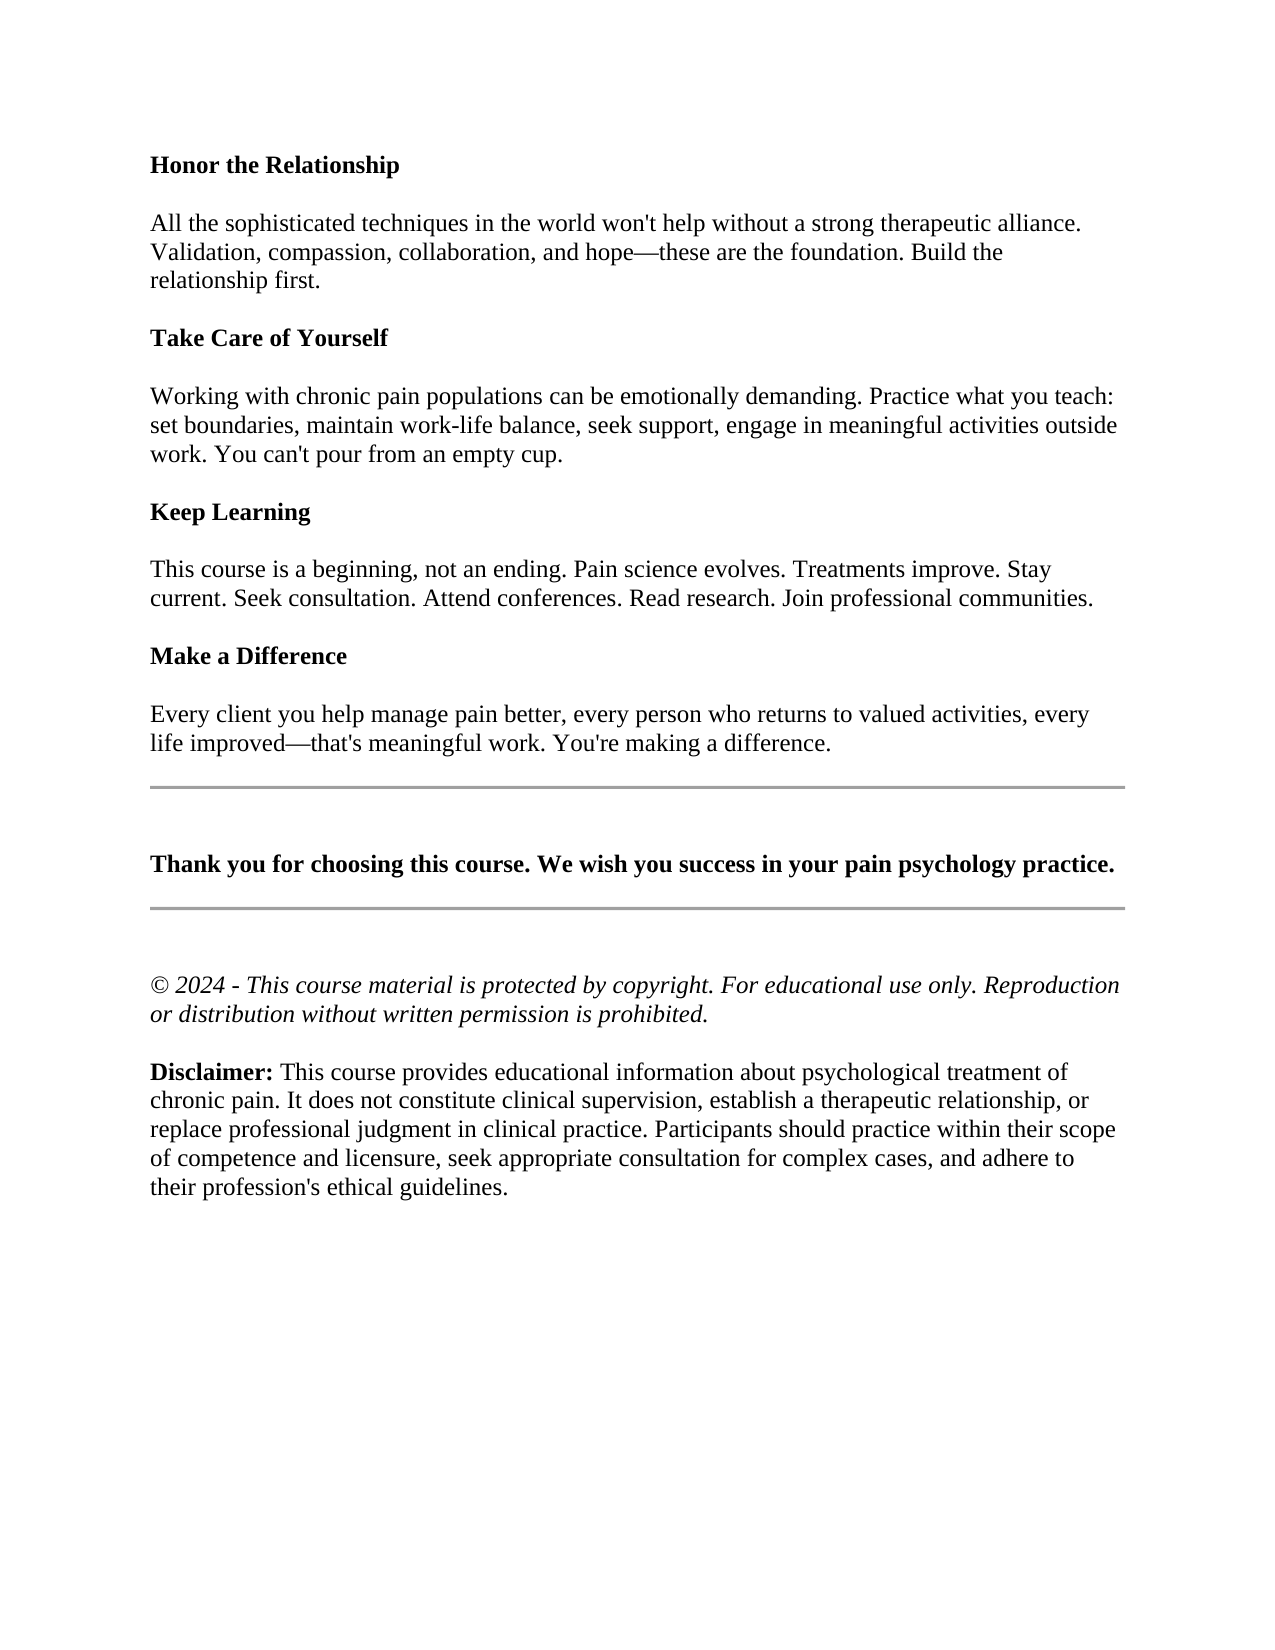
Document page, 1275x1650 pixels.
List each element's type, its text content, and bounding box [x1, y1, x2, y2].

text Keep Learning [150, 497, 1125, 525]
text All the sophisticated techniques in the world won't help without a strong therapeutic alliance. Validation, compassion, collaboration, and hope—these are the foundation. Build the relationship first. [150, 208, 1125, 294]
text This course is a beginning, not an ending. Pain science evolves. Treatments improve. Stay current. Seek consultation. Attend conferences. Read research. Join professional communities. [150, 554, 1125, 612]
text Disclaimer: This course provides educational information about psychological treatment of chronic pain. It does not constitute clinical supervision, establish a therapeutic relationship, or replace professional judgment in clinical practice. Participants should practice within their scope of competence and licensure, seek appropriate consultation for complex cases, and adhere to their profession's ethical guidelines. [150, 1057, 1125, 1201]
text © 2024 - This course material is protected by copyright. For educational use only. Reproduction or distribution without written permission is prohibited. [150, 970, 1125, 1028]
text Working with chronic pain populations can be emotionally demanding. Practice what you teach: set boundaries, maintain work-life balance, seek support, engage in meaningful activities outside work. You can't pour from an empty cup. [150, 381, 1125, 467]
text Every client you help manage pain better, every person who returns to valued activities, every life improved—that's meaningful work. You're making a difference. [150, 699, 1125, 757]
text Honor the Relationship [150, 150, 1125, 179]
text Make a Difference [150, 641, 1125, 670]
text Thank you for choosing this course. We wish you success in your pain psychology practice. [150, 849, 1125, 878]
text Take Care of Yourself [150, 323, 1125, 352]
